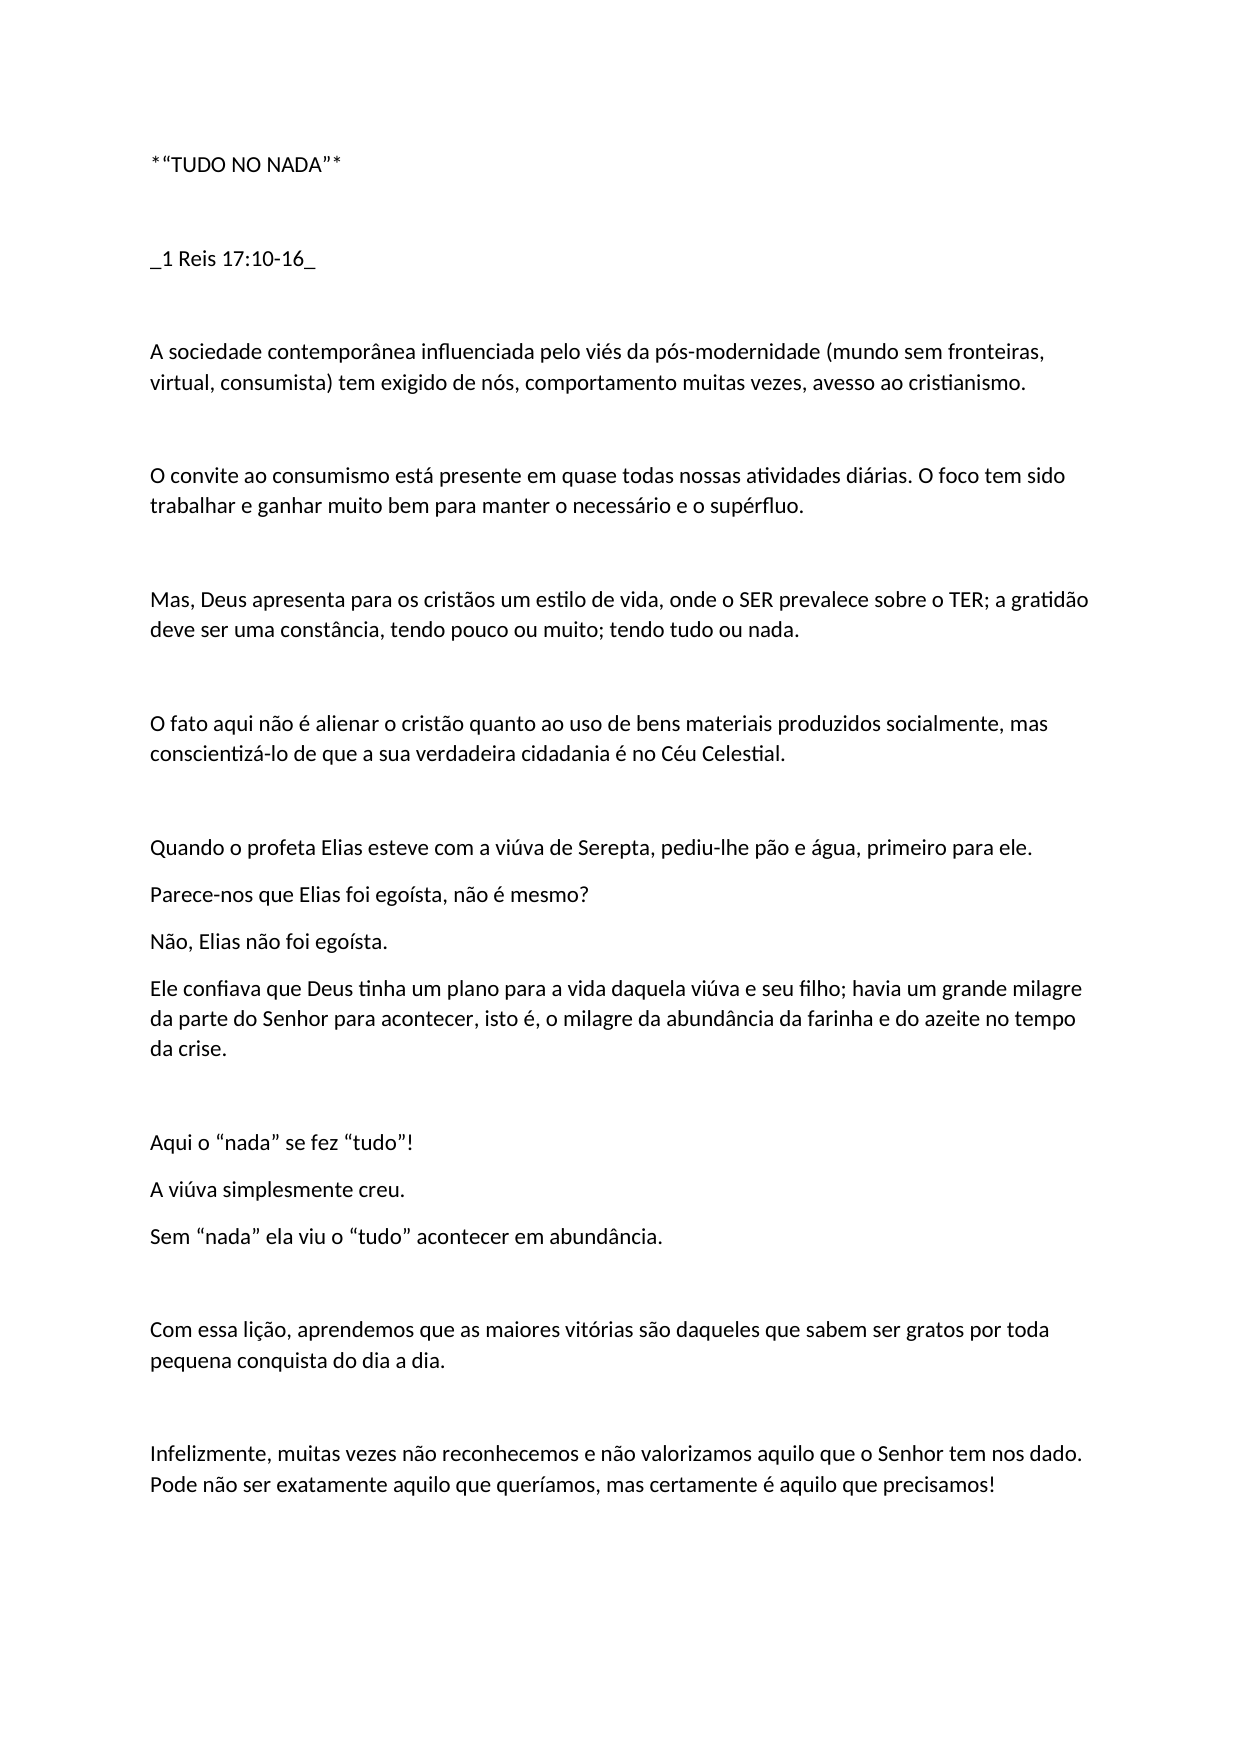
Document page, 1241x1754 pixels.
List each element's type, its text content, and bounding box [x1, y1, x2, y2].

text Parece-nos que Elias foi egoísta, não é mesmo? [150, 880, 1090, 908]
text Não, Elias não foi egoísta. [150, 927, 1090, 955]
text A viúva simplesmente creu. [150, 1175, 1090, 1203]
text Quando o profeta Elias esteve com a viúva de Serepta, pediu-lhe pão e água, primeiro para ele. [150, 833, 1090, 861]
text _1 Reis 17:10-16_ [150, 244, 1090, 272]
text Com essa lição, aprendemos que as maiores vitórias são daqueles que sabem ser gratos por toda pequena conquista do dia a dia. [150, 1316, 1090, 1374]
text *“TUDO NO NADA”* [150, 150, 1090, 178]
text Ele confiava que Deus tinha um plano para a vida daquela viúva e seu filho; havia um grande milagre da parte do Senhor para acontecer, isto é, o milagre da abundância da farinha e do azeite no tempo da crise. [150, 974, 1090, 1062]
text O fato aqui não é alienar o cristão quanto ao uso de bens materiais produzidos socialmente, mas conscientizá-lo de que a sua verdadeira cidadania é no Céu Celestial. [150, 709, 1090, 768]
text Aqui o “nada” se fez “tudo”! [150, 1128, 1090, 1156]
text A sociedade contemporânea influenciada pelo viés da pós-modernidade (mundo sem fronteiras, virtual, consumista) tem exigido de nós, comportamento muitas vezes, avesso ao cristianismo. [150, 337, 1090, 396]
text Sem “nada” ela viu o “tudo” acontecer em abundância. [150, 1222, 1090, 1250]
text Infelizmente, muitas vezes não reconhecemos e não valorizamos aquilo que o Senhor tem nos dado. Pode não ser exatamente aquilo que queríamos, mas certamente é aquilo que precisamos! [150, 1439, 1090, 1498]
text O convite ao consumismo está presente em quase todas nossas atividades diárias. O foco tem sido trabalhar e ganhar muito bem para manter o necessário e o supérfluo. [150, 461, 1090, 520]
text Mas, Deus apresenta para os cristãos um estilo de vida, onde o SER prevalece sobre o TER; a gratidão deve ser uma constância, tendo pouco ou muito; tendo tudo ou nada. [150, 585, 1090, 644]
